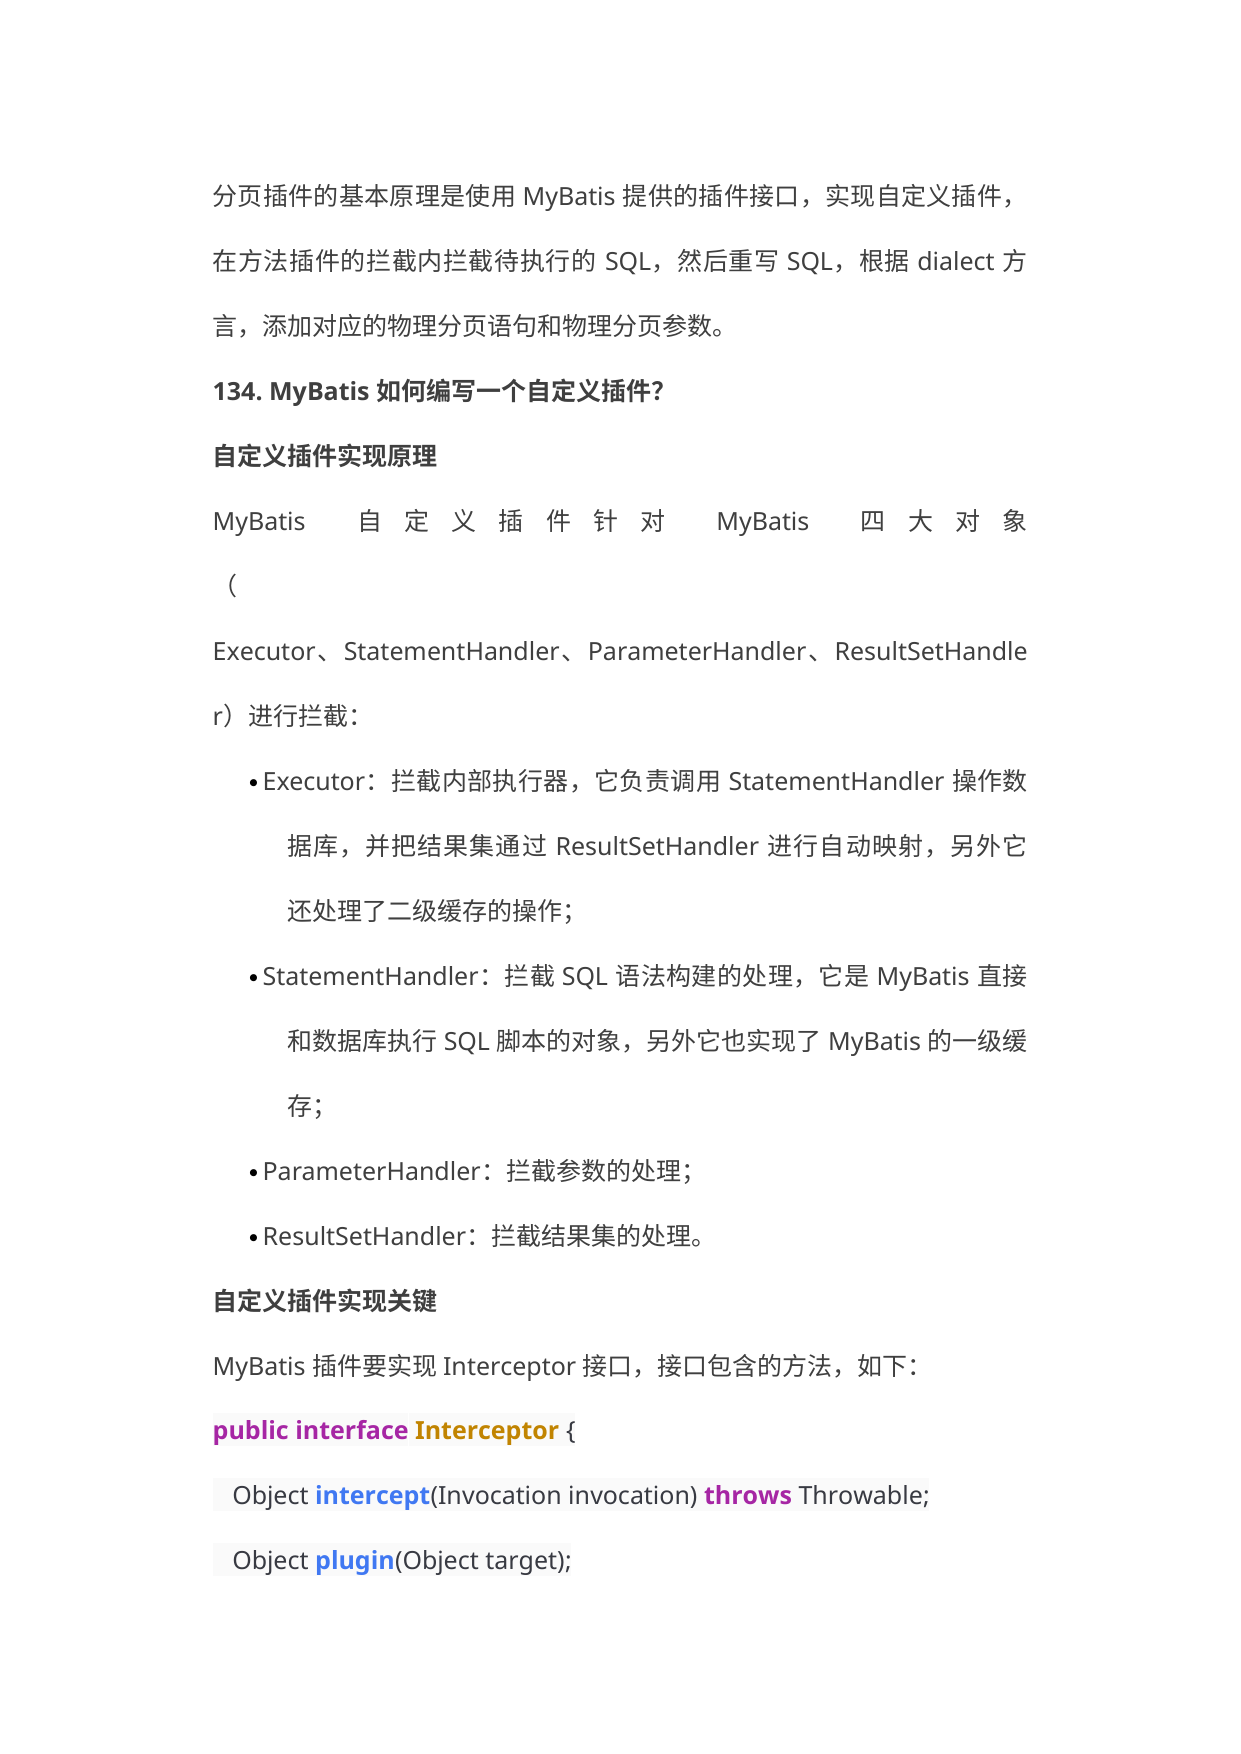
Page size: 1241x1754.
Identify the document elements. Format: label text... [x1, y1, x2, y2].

text public interface Interceptor { [212, 1397, 1028, 1462]
list ResultSetHandler：拦截结果集的处理。 [250, 1202, 1028, 1267]
list StatementHandler：拦截 SQL 语法构建的处理，它是 MyBatis 直接和数据库执行 SQL 脚本的对象，另外它也实现了 MyBatis 的一级缓存； [250, 942, 1028, 1137]
subtitle 134. MyBatis 如何编写一个自定义插件？ [212, 357, 1028, 422]
text Object plugin(Object target); [212, 1527, 1028, 1592]
text 自定义插件实现原理 [212, 422, 1028, 487]
text MyBatis 自定义插件针对 MyBatis 四大对象（Executor、StatementHandler、ParameterHandler、ResultSetHandler）进行拦截： [212, 487, 1028, 747]
text MyBatis 插件要实现 Interceptor 接口，接口包含的方法，如下： [212, 1332, 1028, 1397]
text Object intercept(Invocation invocation) throws Throwable; [212, 1462, 1028, 1527]
text 自定义插件实现关键 [212, 1267, 1028, 1332]
list Executor：拦截内部执行器，它负责调用 StatementHandler 操作数据库，并把结果集通过 ResultSetHandler 进行自动映射，另外它还处理了二级缓存的操作； [250, 747, 1028, 942]
list ParameterHandler：拦截参数的处理； [250, 1137, 1028, 1202]
text 分页插件的基本原理是使用 MyBatis 提供的插件接口，实现自定义插件，在方法插件的拦截内拦截待执行的 SQL，然后重写 SQL，根据 dialect 方言，添加对应的物理分页语句和物理分页参数。 [212, 162, 1028, 357]
